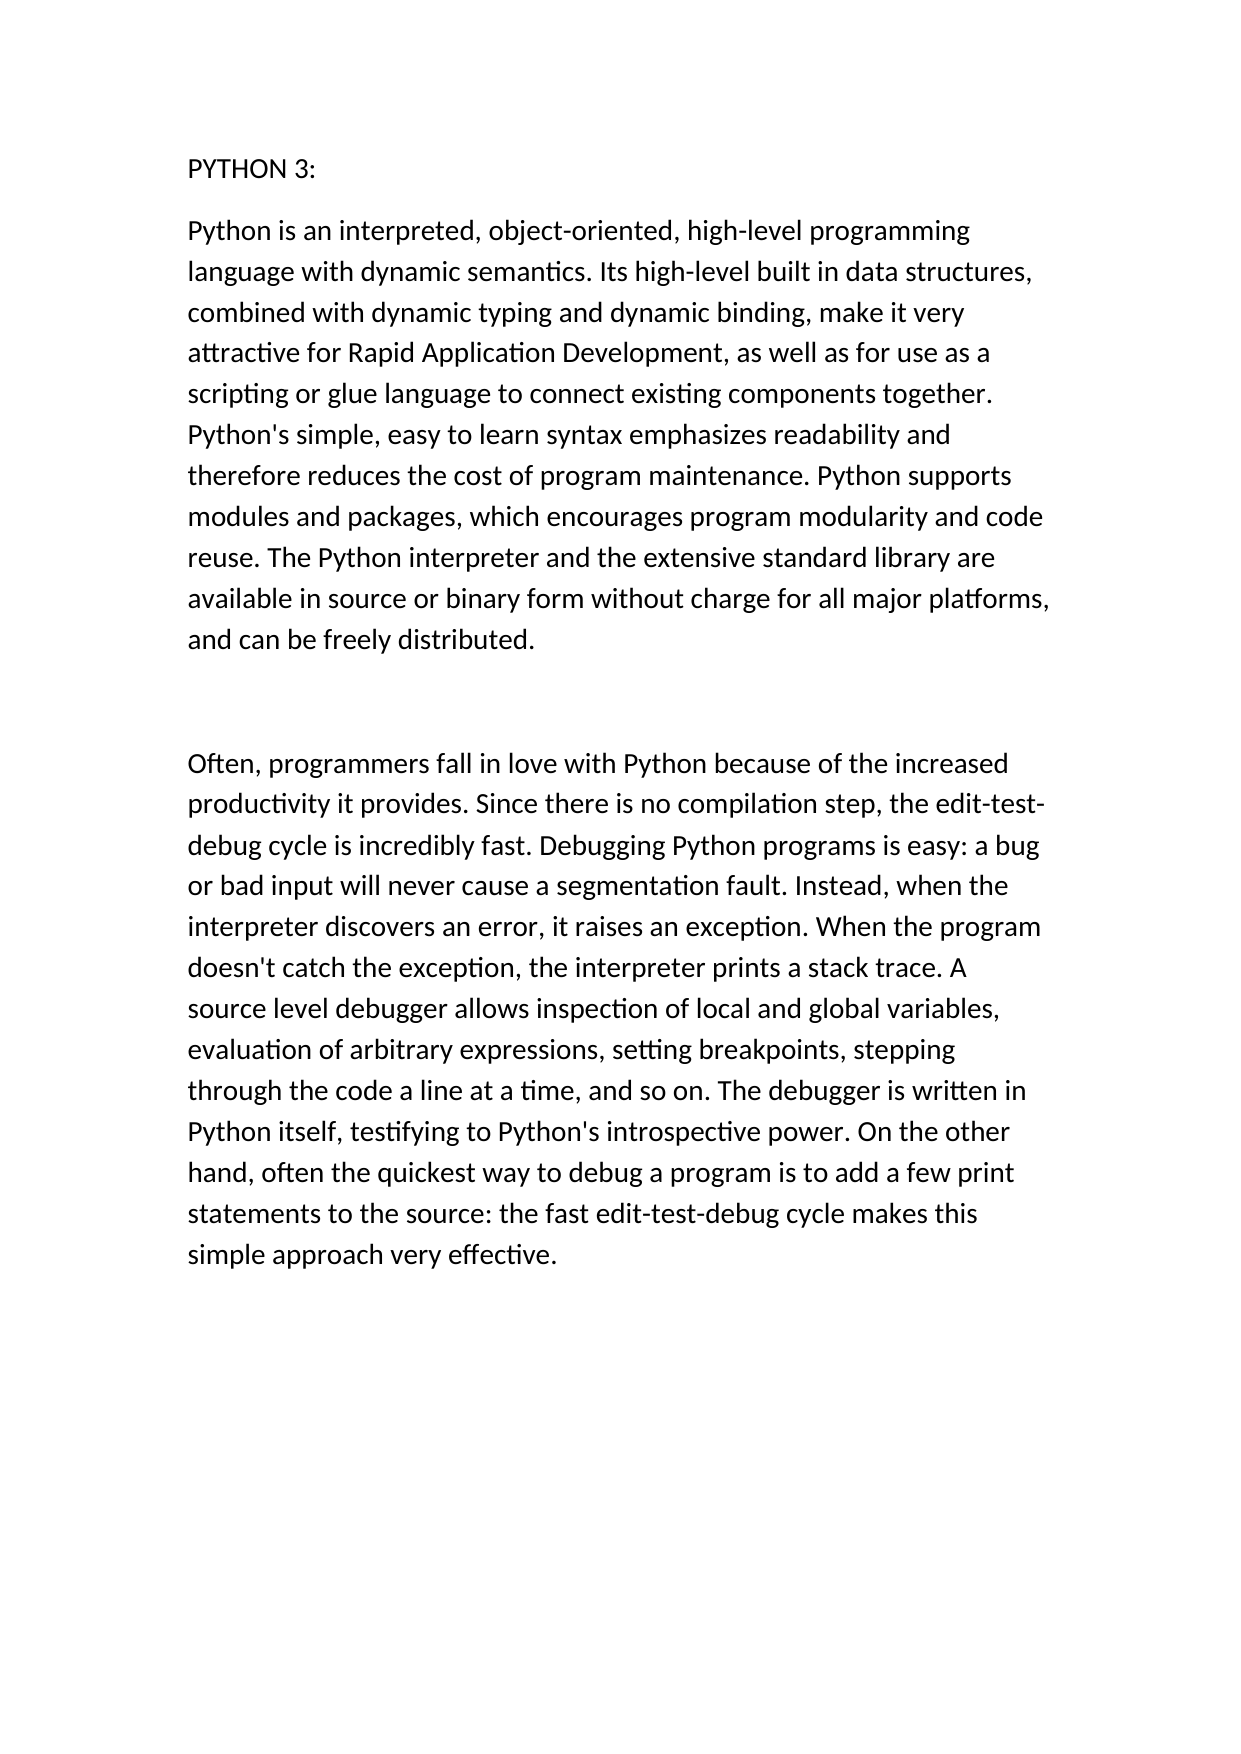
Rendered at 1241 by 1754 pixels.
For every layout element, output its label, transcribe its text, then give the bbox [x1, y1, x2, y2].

text Often, programmers fall in love with Python because of the increased productivity it provides. Since there is no compilation step, the edit-test-debug cycle is incredibly fast. Debugging Python programs is easy: a bug or bad input will never cause a segmentation fault. Instead, when the interpreter discovers an error, it raises an exception. When the program doesn't catch the exception, the interpreter prints a stack trace. A source level debugger allows inspection of local and global variables, evaluation of arbitrary expressions, setting breakpoints, stepping through the code a line at a time, and so on. The debugger is written in Python itself, testifying to Python's introspective power. On the other hand, often the quickest way to debug a program is to add a few print statements to the source: the fast edit-test-debug cycle makes this simple approach very effective. [187, 745, 1053, 1272]
text Python is an interpreted, object-oriented, high-level programming language with dynamic semantics. Its high-level built in data structures, combined with dynamic typing and dynamic binding, make it very attractive for Rapid Application Development, as well as for use as a scripting or glue language to connect existing components together. Python's simple, easy to learn syntax emphasizes readability and therefore reduces the cost of program maintenance. Python supports modules and packages, which encourages program modularity and code reuse. The Python interpreter and the extensive standard library are available in source or binary form without charge for all major platforms, and can be freely distributed. [187, 212, 1053, 657]
text PYTHON 3: [187, 150, 1053, 186]
